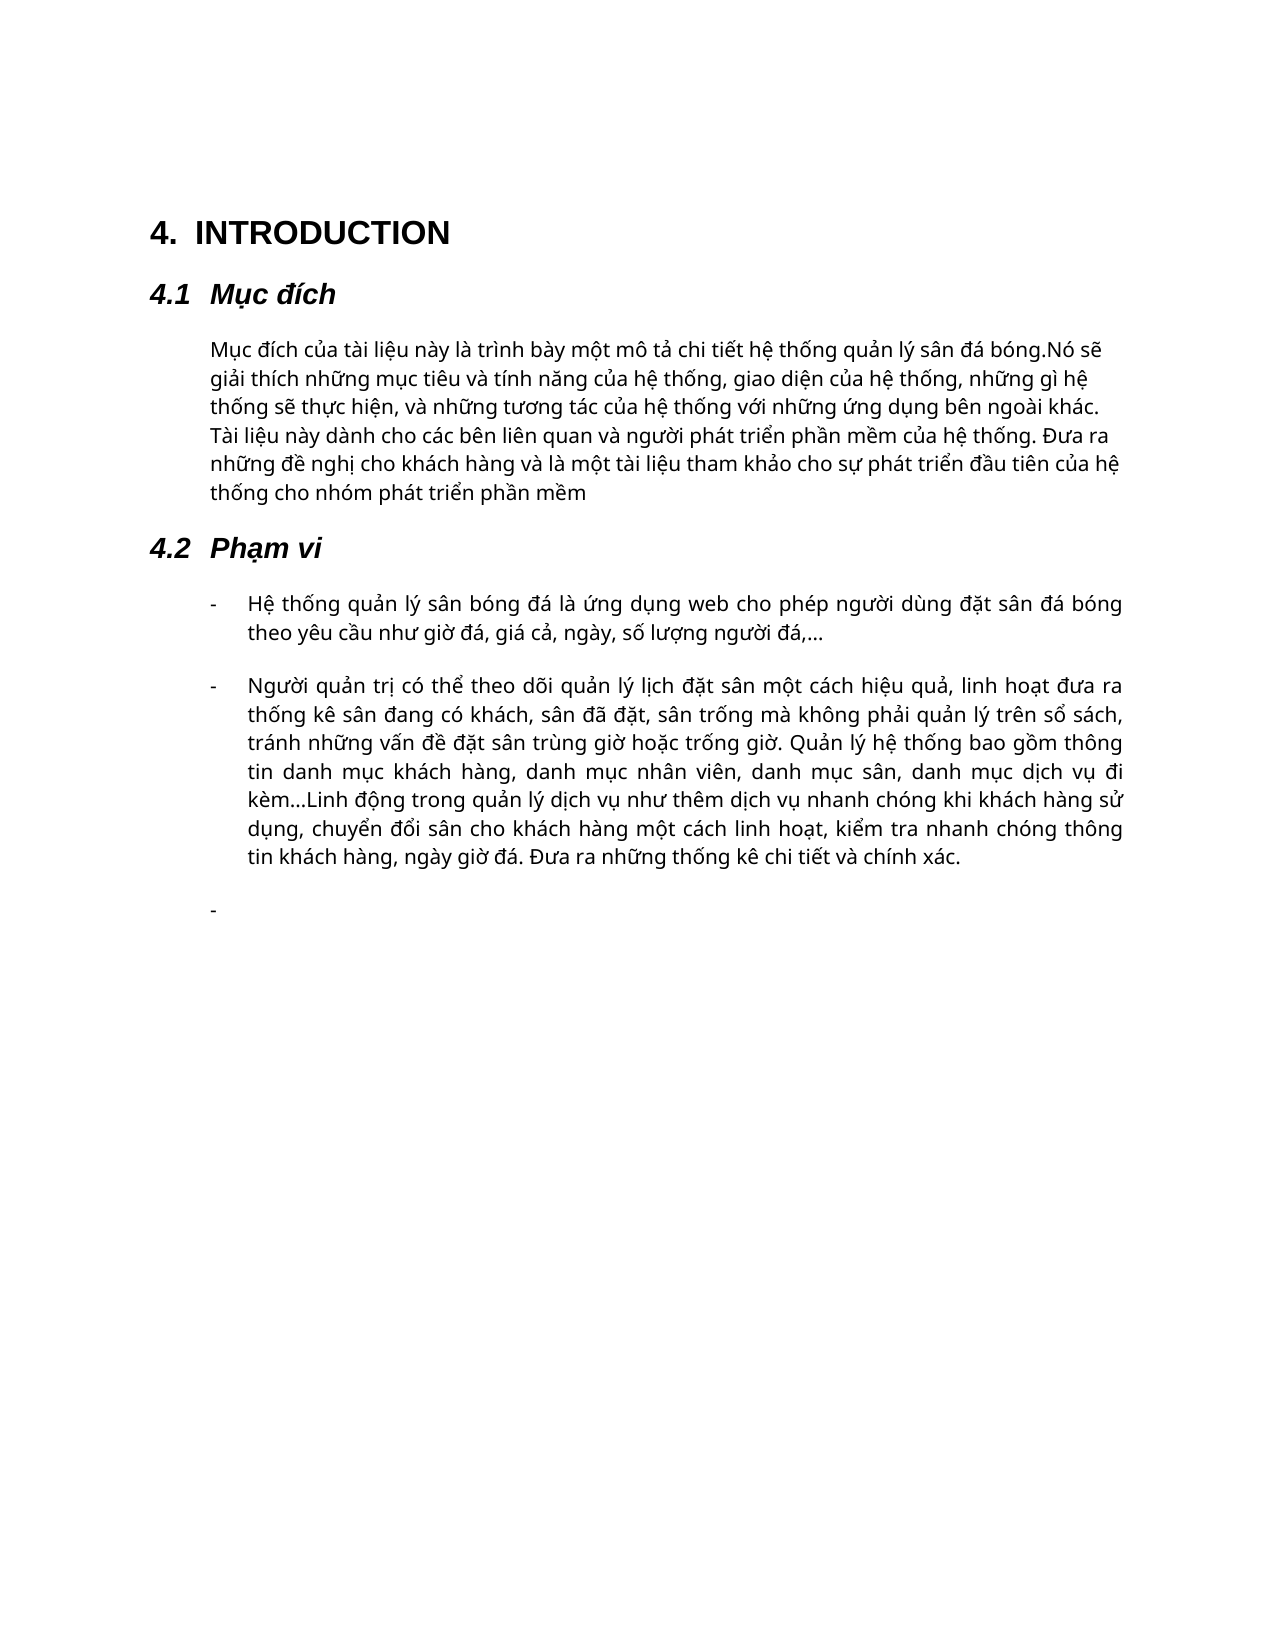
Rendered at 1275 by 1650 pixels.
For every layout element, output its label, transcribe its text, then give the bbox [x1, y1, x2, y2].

subtitle Mục đích [150, 277, 1125, 310]
subtitle Phạm vi [150, 531, 1125, 564]
list Người quản trị có thể theo dõi quản lý lịch đặt sân một cách hiệu quả, linh hoạt đưa ra thống kê sân đang có khách, sân đã đặt, sân trống mà không phải quản lý trên sổ sách, tránh những vấn đề đặt sân trùng giờ hoặc trống giờ. Quản lý hệ thống bao gồm thông tin danh mục khách hàng, danh mục nhân viên, danh mục sân, danh mục dịch vụ đi kèm…Linh động trong quản lý dịch vụ như thêm dịch vụ nhanh chóng khi khách hàng sử dụng, chuyển đổi sân cho khách hàng một cách linh hoạt, kiểm tra nhanh chóng thông tin khách hàng, ngày giờ đá. Đưa ra những thống kê chi tiết và chính xác. [210, 671, 1125, 871]
subtitle INTRODUCTION [150, 213, 1125, 252]
text Mục đích của tài liệu này là trình bày một mô tả chi tiết hệ thống quản lý sân đá bóng.Nó sẽ giải thích những mục tiêu và tính năng của hệ thống, giao diện của hệ thống, những gì hệ thống sẽ thực hiện, và những tương tác của hệ thống với những ứng dụng bên ngoài khác. Tài liệu này dành cho các bên liên quan và người phát triển phần mềm của hệ thống. Đưa ra những đề nghị cho khách hàng và là một tài liệu tham khảo cho sự phát triển đầu tiên của hệ thống cho nhóm phát triển phần mềm [210, 335, 1125, 506]
list Hệ thống quản lý sân bóng đá là ứng dụng web cho phép người dùng đặt sân đá bóng theo yêu cầu như giờ đá, giá cả, ngày, số lượng người đá,… [210, 589, 1125, 646]
